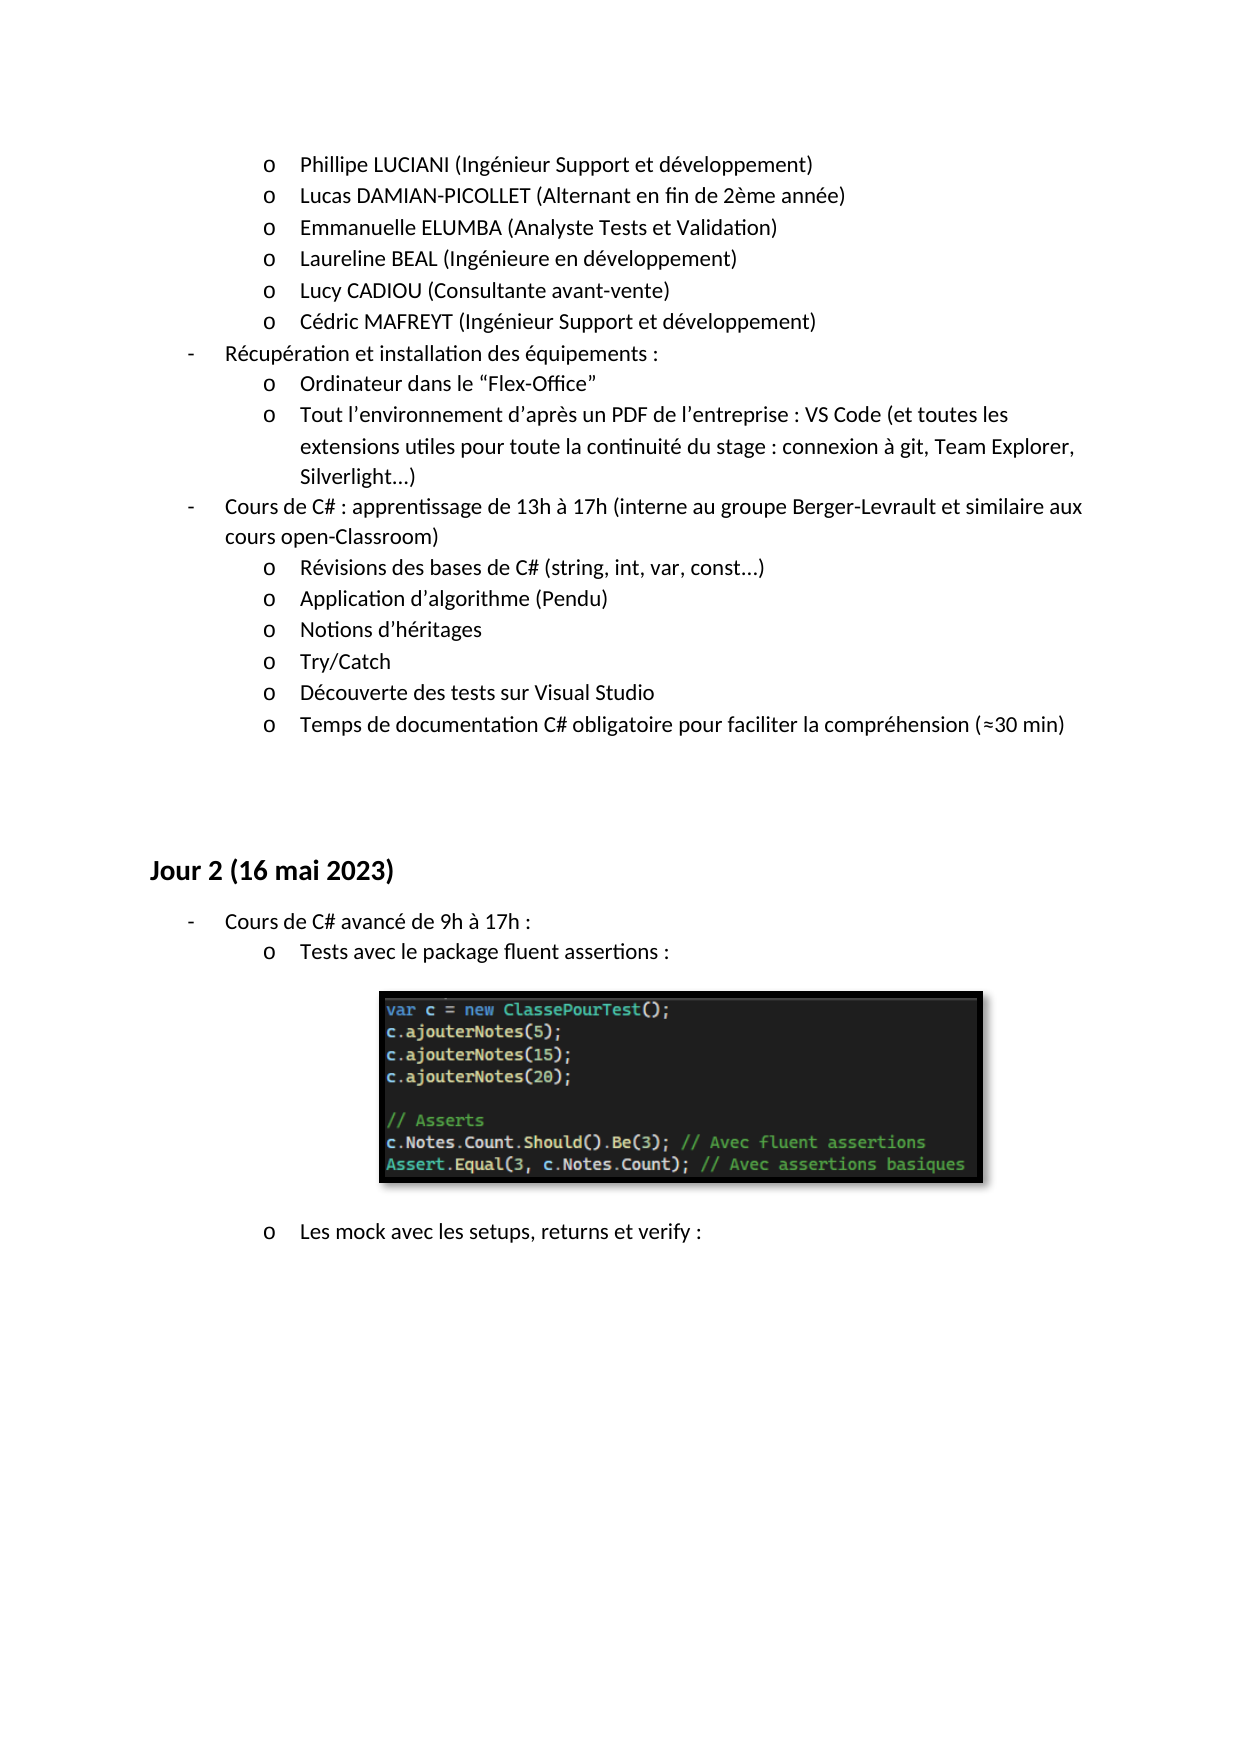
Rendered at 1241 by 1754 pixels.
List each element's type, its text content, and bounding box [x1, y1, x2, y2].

list Cédric MAFREYT (Ingénieur Support et développement) [262, 307, 1090, 336]
list Try/Catch [262, 647, 1090, 676]
picture [385, 998, 977, 1177]
list Tests avec le package fluent assertions : [262, 937, 1090, 966]
list Application d’algorithme (Pendu) [262, 584, 1090, 613]
list Lucas DAMIAN-PICOLLET (Alternant en fin de 2ème année) [262, 181, 1090, 211]
list Cours de C# avancé de 9h à 17h : [187, 907, 1090, 935]
list Tout l’environnement d’après un PDF de l’entreprise : VS Code (et toutes les extensions utiles pour toute la continuité du stage : connexion à git, Team Explorer, Silverlight...) [262, 400, 1090, 490]
list Phillipe LUCIANI (Ingénieur Support et développement) [262, 150, 1090, 179]
list Laureline BEAL (Ingénieure en développement) [262, 244, 1090, 273]
list Ordinateur dans le “Flex-Office” [262, 369, 1090, 398]
list Temps de documentation C# obligatoire pour faciliter la compréhension (≈30 min) [262, 710, 1090, 739]
list Notions d’héritages [262, 616, 1090, 645]
text Jour 2 (16 mai 2023) [150, 852, 1090, 887]
list Lucy CADIOU (Consultante avant-vente) [262, 276, 1090, 305]
list Cours de C# : apprentissage de 13h à 17h (interne au groupe Berger-Levrault et similaire aux cours open-Classroom) [187, 492, 1090, 550]
list Découverte des tests sur Visual Studio [262, 678, 1090, 708]
list Récupération et installation des équipements : [187, 339, 1090, 367]
list Emmanuelle ELUMBA (Analyste Tests et Validation) [262, 213, 1090, 242]
list Révisions des bases de C# (string, int, var, const...) [262, 553, 1090, 582]
list Les mock avec les setups, returns et verify : [262, 1217, 1090, 1246]
